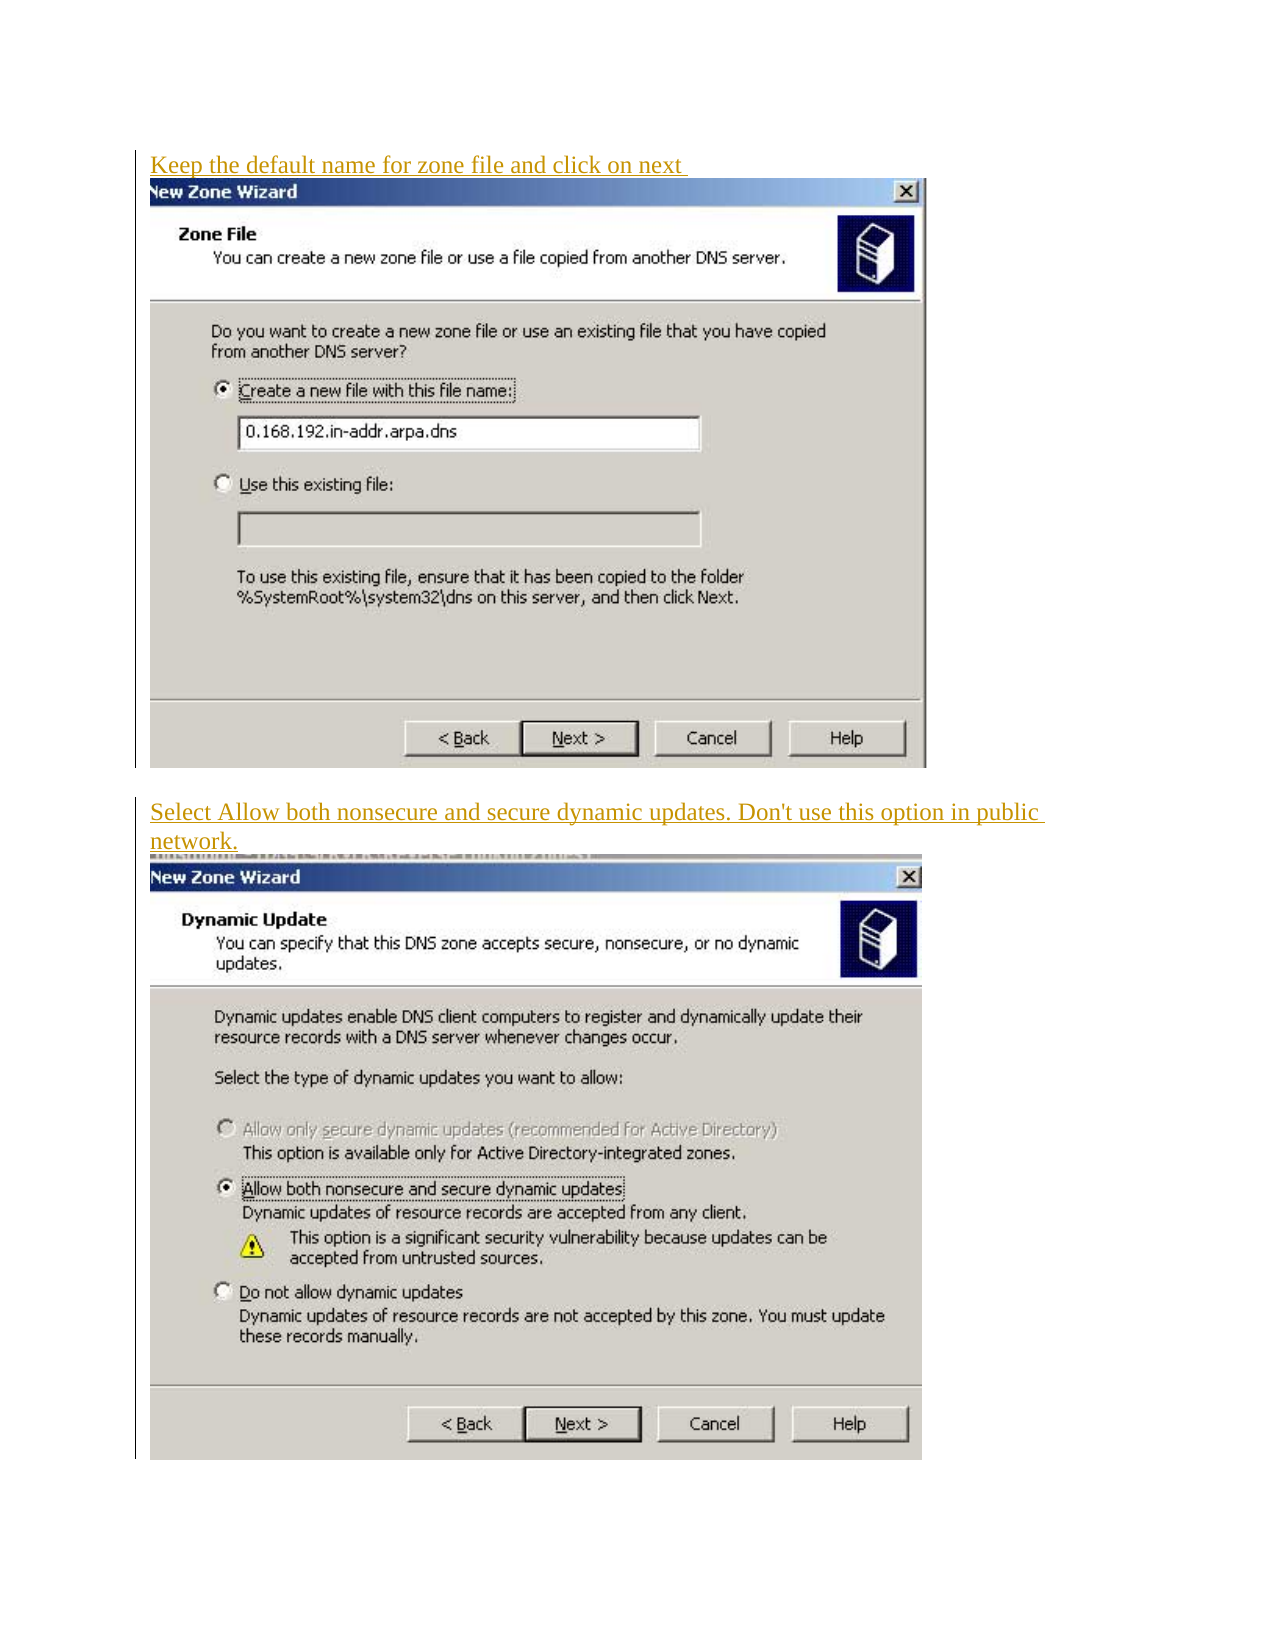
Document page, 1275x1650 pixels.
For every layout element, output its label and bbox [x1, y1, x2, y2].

picture [150, 178, 927, 768]
picture [150, 854, 922, 1460]
